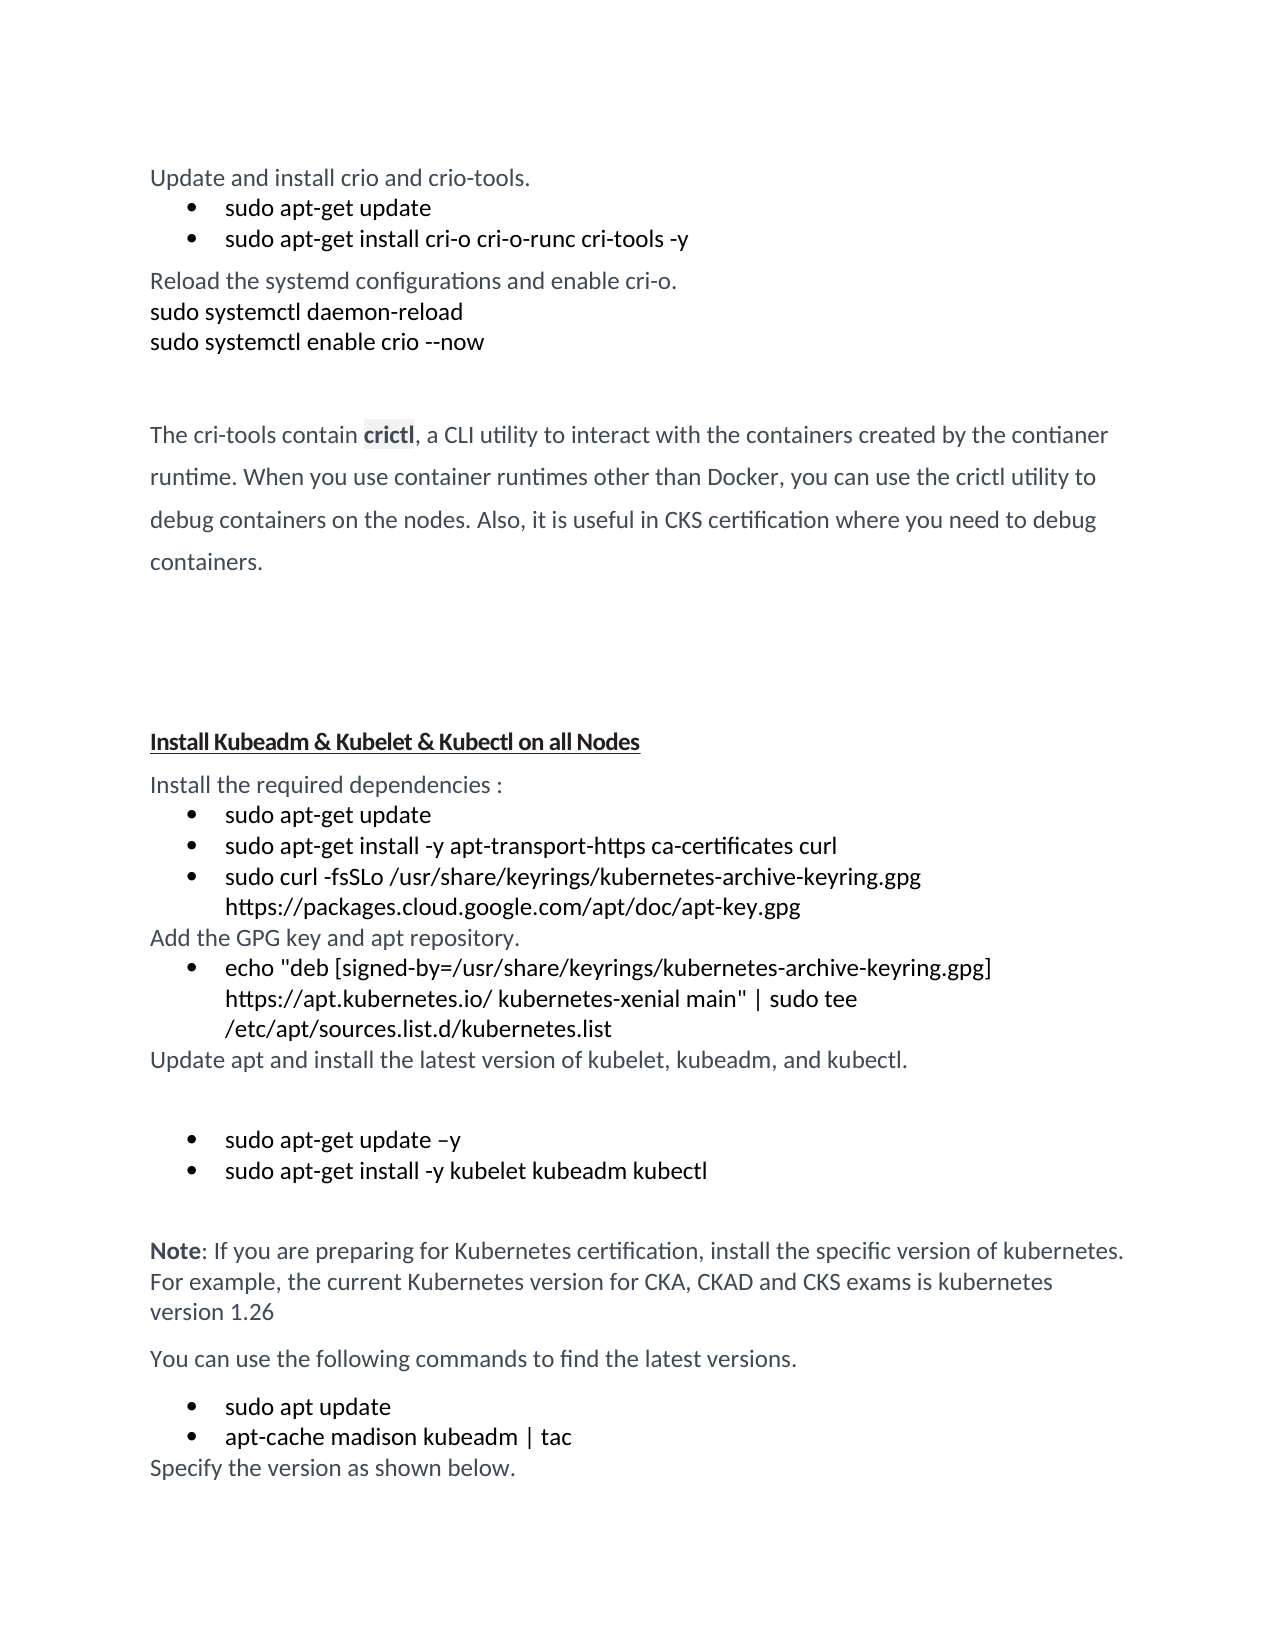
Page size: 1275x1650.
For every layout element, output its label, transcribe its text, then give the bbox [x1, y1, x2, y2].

list sudo apt-get update [187, 799, 1125, 830]
list sudo apt-get update –y [187, 1124, 1125, 1155]
list apt-cache madison kubeadm | tac [187, 1421, 1125, 1452]
text Update and install crio and crio-tools. [150, 150, 1125, 192]
list sudo apt-get update [187, 192, 1125, 223]
list sudo apt-get install cri-o cri-o-runc cri-tools -y [187, 223, 1125, 253]
list sudo curl -fsSLo /usr/share/keyrings/kubernetes-archive-keyring.gpg https://packages.cloud.google.com/apt/doc/apt-key.gpg [187, 861, 1125, 922]
text Note: If you are preparing for Kubernetes certification, install the specific version of kubernetes. For example, the current Kubernetes version for CKA, CKAD and CKS exams is kubernetes version 1.26 [150, 1235, 1125, 1327]
text The cri-tools contain crictl, a CLI utility to interact with the containers created by the contianer runtime. When you use container runtimes other than Docker, you can use the crictl utility to debug containers on the nodes. Also, it is useful in CKS certification where you need to debug containers. [150, 407, 1125, 577]
text Specify the version as shown below. [150, 1452, 1125, 1482]
list sudo apt-get install -y kubelet kubeadm kubectl [187, 1155, 1125, 1185]
text Install the required dependencies : [150, 757, 1125, 799]
list sudo apt-get install -y apt-transport-https ca-certificates curl [187, 830, 1125, 861]
text Add the GPG key and apt repository. [150, 922, 1125, 952]
text Update apt and install the latest version of kubelet, kubeadm, and kubectl. [150, 1044, 1125, 1074]
list echo "deb [signed-by=/usr/share/keyrings/kubernetes-archive-keyring.gpg] https://apt.kubernetes.io/ kubernetes-xenial main" | sudo tee /etc/apt/sources.list.d/kubernetes.list [187, 952, 1125, 1044]
text Reload the systemd configurations and enable cri-o. [150, 253, 1125, 296]
text Install Kubeadm & Kubelet & Kubectl on all Nodes [150, 719, 1125, 757]
list sudo apt update [187, 1391, 1125, 1421]
text You can use the following commands to find the latest versions. [150, 1343, 1125, 1374]
text sudo systemctl enable crio --now [150, 327, 1125, 357]
text sudo systemctl daemon-reload [150, 296, 1125, 327]
